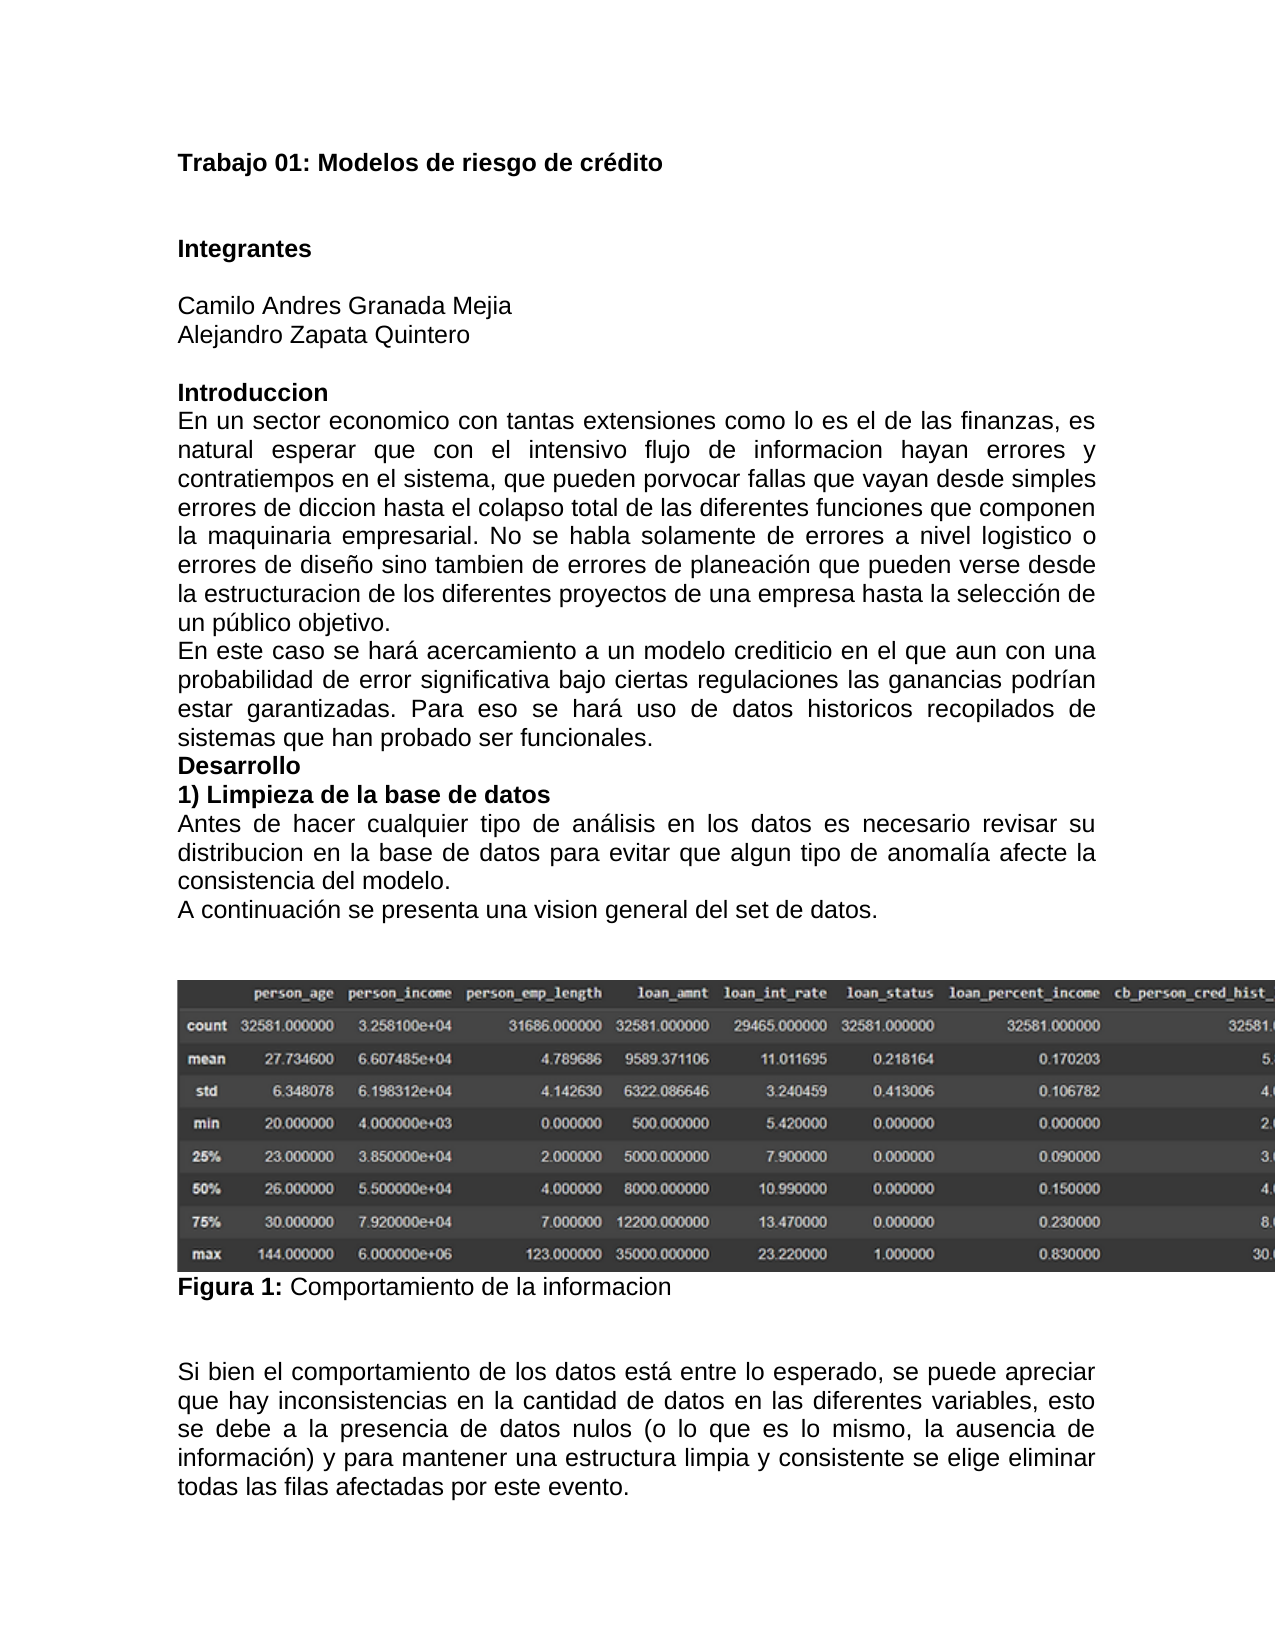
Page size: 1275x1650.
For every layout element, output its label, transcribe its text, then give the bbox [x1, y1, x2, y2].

text En este caso se hará acercamiento a un modelo crediticio en el que aun con una probabilidad de error significativa bajo ciertas regulaciones las ganancias podrían estar garantizadas. Para eso se hará uso de datos historicos recopilados de sistemas que han probado ser funcionales. [177, 636, 1098, 751]
text Figura 1: Comportamiento de la informacion [177, 1272, 1098, 1300]
text Integrantes [177, 234, 1098, 263]
picture [177, 980, 1275, 1272]
text Introduccion [177, 378, 1098, 406]
text Antes de hacer cualquier tipo de análisis en los datos es necesario revisar su distribucion en la base de datos para evitar que algun tipo de anomalía afecte la consistencia del modelo. [177, 809, 1098, 895]
text Desarrollo [177, 751, 1098, 780]
text Trabajo 01: Modelos de riesgo de crédito [177, 148, 1098, 176]
text Camilo Andres Granada Mejia [177, 291, 1098, 320]
text A continuación se presenta una vision general del set de datos. [177, 895, 1098, 924]
text Si bien el comportamiento de los datos está entre lo esperado, se puede apreciar que hay inconsistencias en la cantidad de datos en las diferentes variables, esto se debe a la presencia de datos nulos (o lo que es lo mismo, la ausencia de información) y para mantener una estructura limpia y consistente se elige eliminar todas las filas afectadas por este evento. [177, 1357, 1098, 1501]
text 1) Limpieza de la base de datos [177, 780, 1098, 809]
text En un sector economico con tantas extensiones como lo es el de las finanzas, es natural esperar que con el intensivo flujo de informacion hayan errores y contratiempos en el sistema, que pueden porvocar fallas que vayan desde simples errores de diccion hasta el colapso total de las diferentes funciones que componen la maquinaria empresarial. No se habla solamente de errores a nivel logistico o errores de diseño sino tambien de errores de planeación que pueden verse desde la estructuracion de los diferentes proyectos de una empresa hasta la selección de un público objetivo. [177, 406, 1098, 636]
text Alejandro Zapata Quintero [177, 320, 1098, 349]
